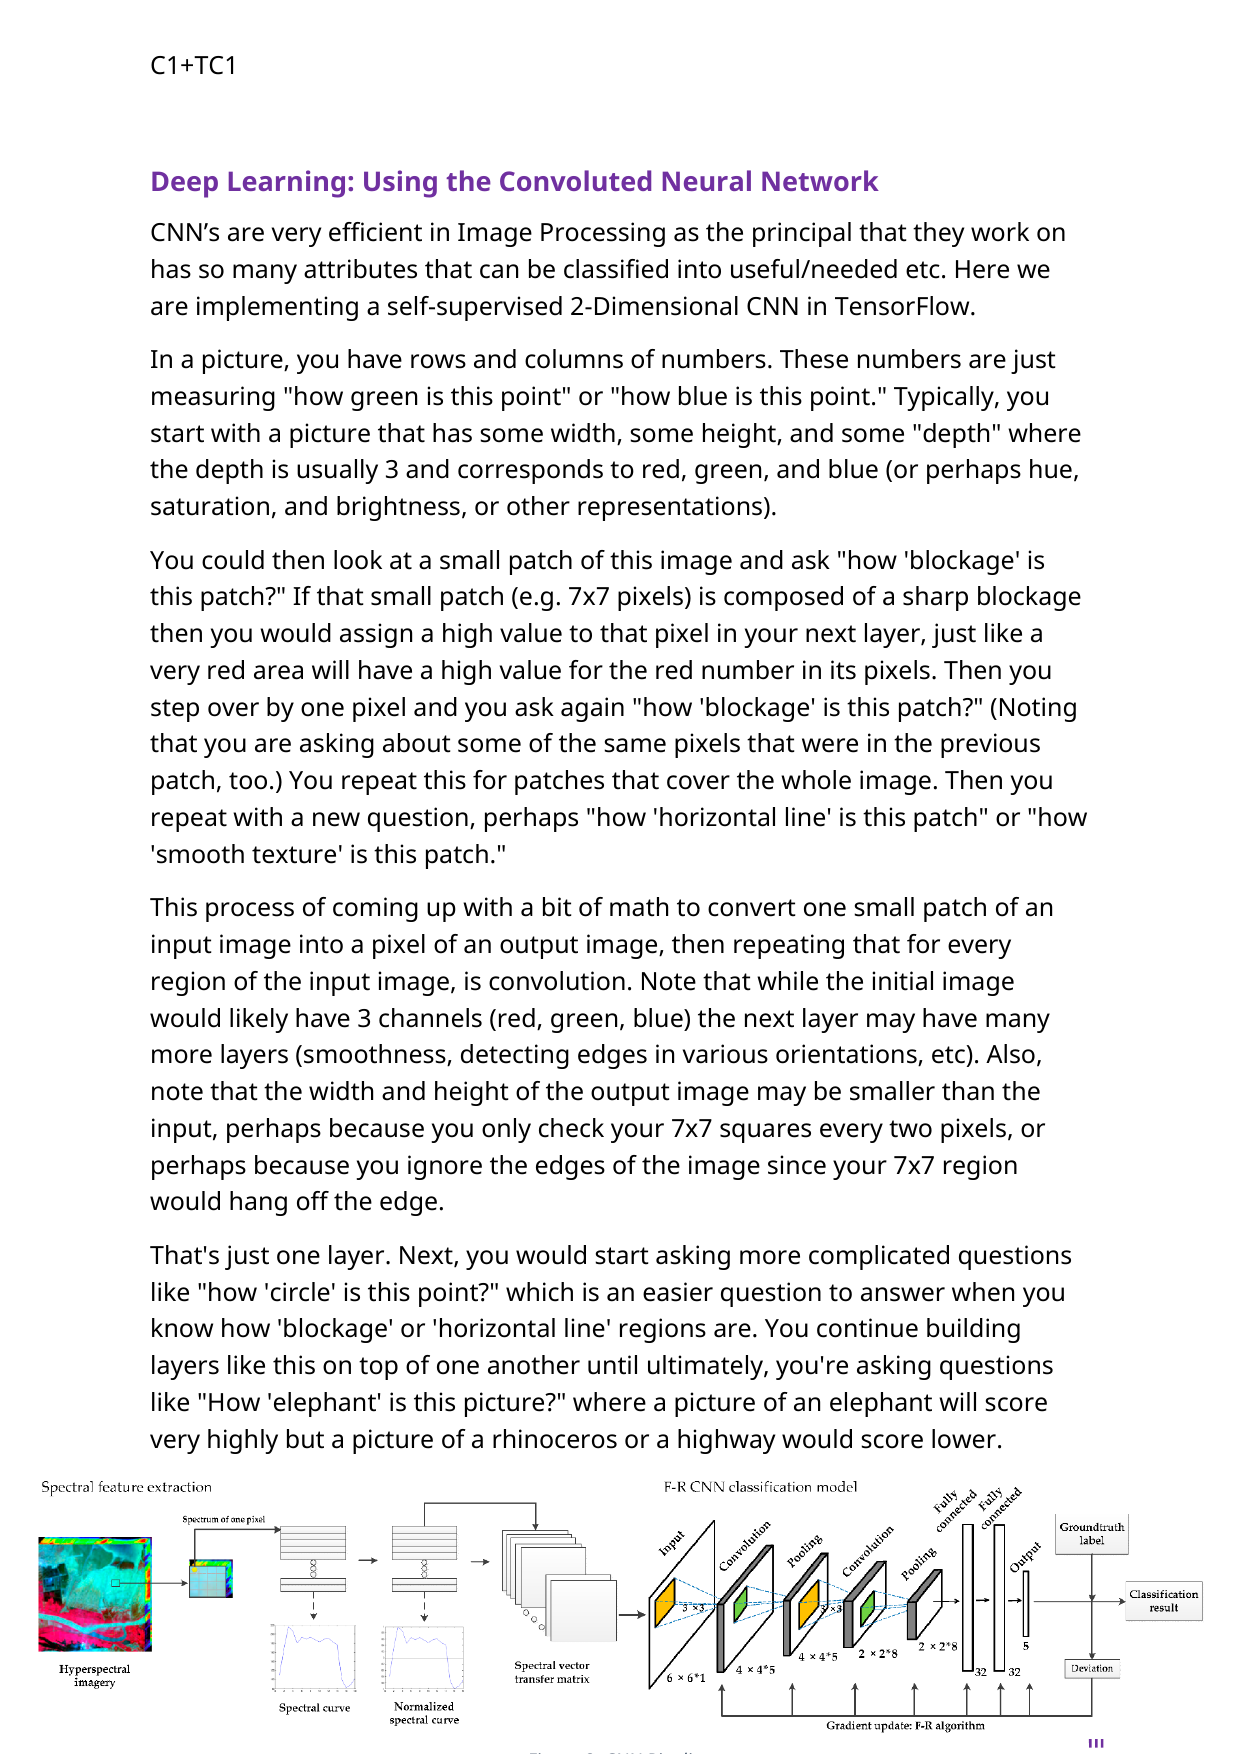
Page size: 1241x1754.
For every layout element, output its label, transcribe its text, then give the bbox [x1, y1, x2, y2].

text CNN’s are very efficient in Image Processing as the principal that they work on has so many attributes that can be classified into useful/needed etc. Here we are implementing a self-supervised 2-Dimensional CNN in TensorFlow. [150, 215, 1090, 322]
text This process of coming up with a bit of math to convert one small patch of an input image into a pixel of an output image, then repeating that for every region of the input image, is convolution. Note that while the initial image would likely have 3 channels (red, green, blue) the next layer may have many more layers (smoothness, detecting edges in various orientations, etc). Also, note that the width and height of the output image may be smaller than the input, perhaps because you only check your 7x7 squares every two pixels, or perhaps because you ignore the edges of the image since your 7x7 region would hang off the edge. [150, 890, 1090, 1218]
text That's just one layer. Next, you would start asking more complicated questions like "how 'circle' is this point?" which is an easier question to answer when you know how 'blockage' or 'horizontal line' regions are. You continue building layers like this on top of one another until ultimately, you're asking questions like "How 'elephant' is this picture?" where a picture of an elephant will score very highly but a picture of a rhinoceros or a highway would score lower. [150, 1237, 1090, 1455]
subtitle Deep Learning: Using the Convoluted Neural Network [150, 162, 1090, 199]
text In a picture, you have rows and columns of numbers. These numbers are just measuring "how green is this point" or "how blue is this point." Typically, you start with a picture that has some width, some height, and some "depth" where the depth is usually 3 and corresponds to red, green, and blue (or perhaps hue, saturation, and brightness, or other representations). [150, 342, 1090, 523]
picture [32, 1473, 1208, 1739]
text You could then look at a small patch of this image and ask "how 'blockage' is this patch?" If that small patch (e.g. 7x7 pixels) is composed of a sharp blockage then you would assign a high value to that pixel in your next layer, just like a very red area will have a high value for the red number in its pixels. Then you step over by one pixel and you ask again "how 'blockage' is this patch?" (Noting that you are asking about some of the same pixels that were in the previous patch, too.) You repeat this for patches that cover the whole image. Then you repeat with a new question, perhaps "how 'horizontal line' is this patch" or "how 'smooth texture' is this patch." [150, 542, 1090, 871]
